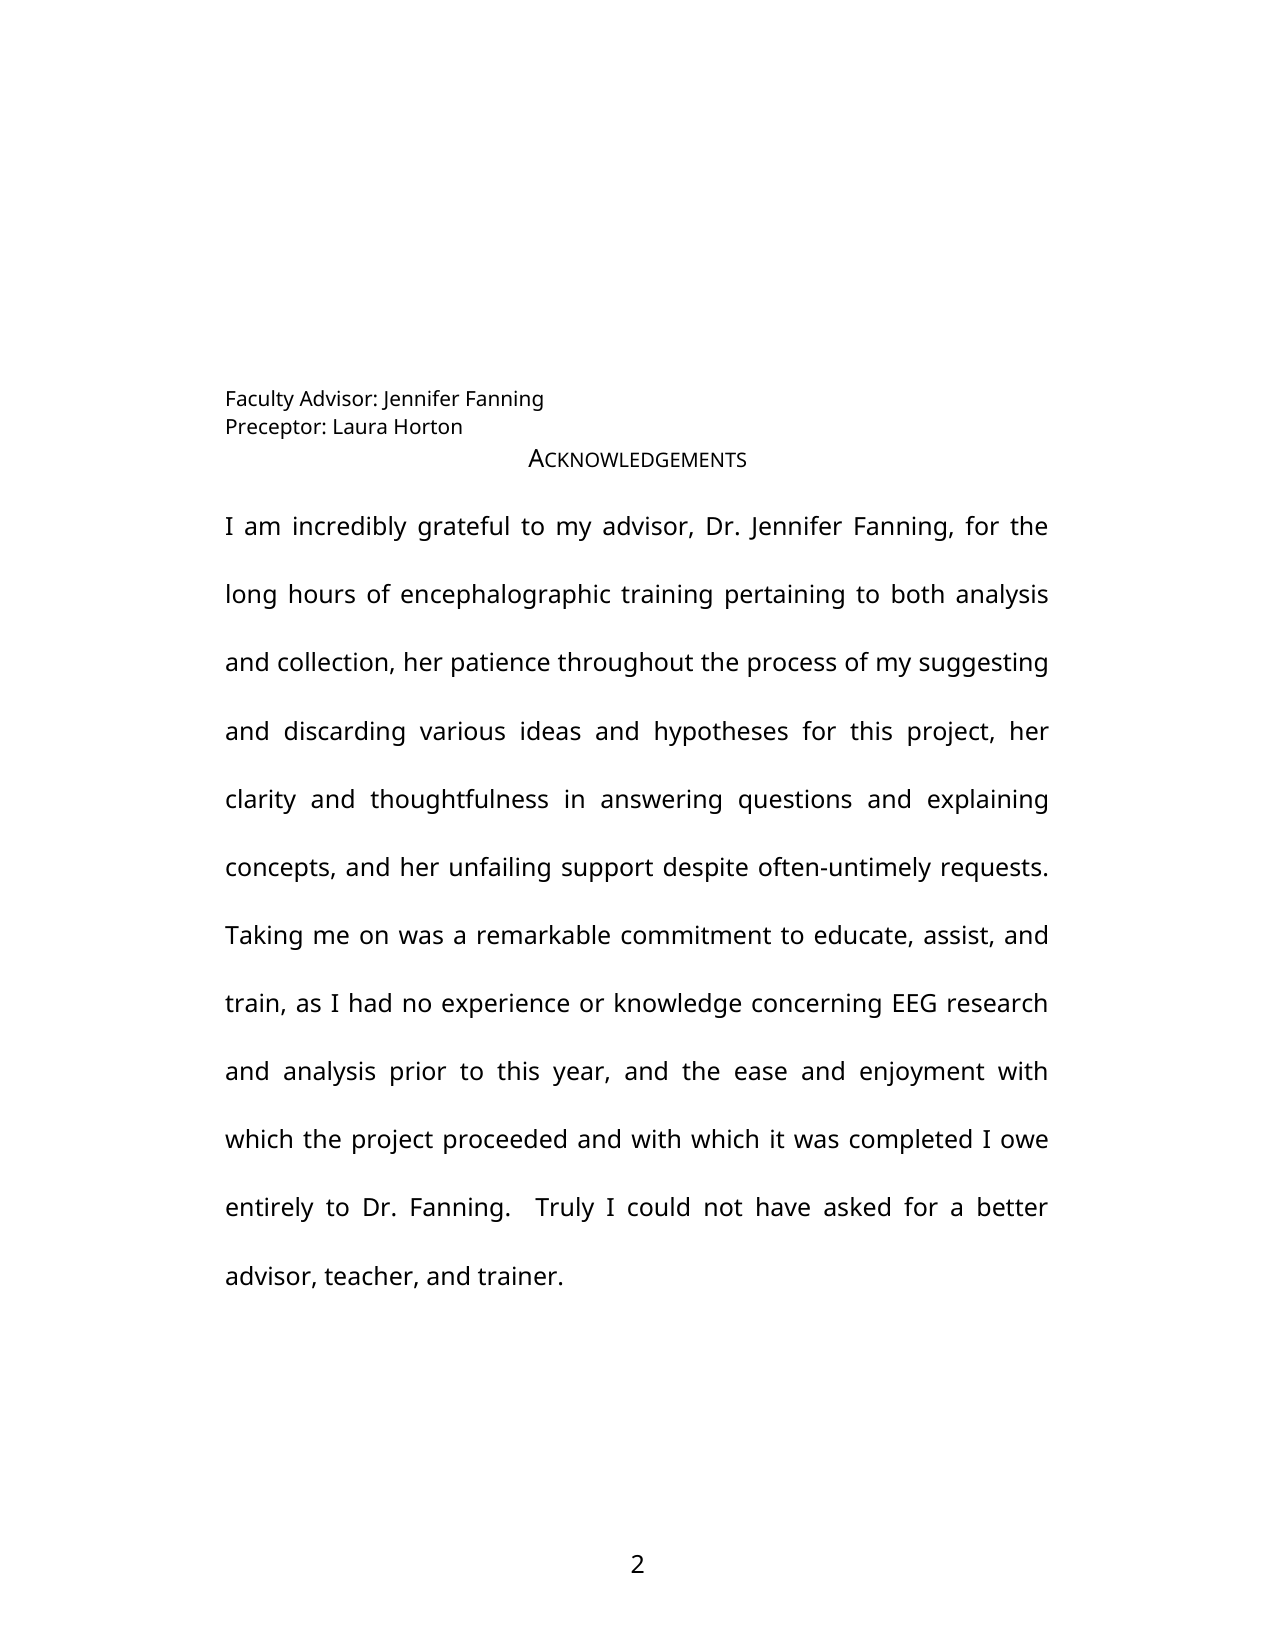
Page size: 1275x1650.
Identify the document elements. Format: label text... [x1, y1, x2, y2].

text I am incredibly grateful to my advisor, Dr. Jennifer Fanning, for the long hours of encephalographic training pertaining to both analysis and collection, her patience throughout the process of my suggesting and discarding various ideas and hypotheses for this project, her clarity and thoughtfulness in answering questions and explaining concepts, and her unfailing support despite often-untimely requests. Taking me on was a remarkable commitment to educate, assist, and train, as I had no experience or knowledge concerning EEG research and analysis prior to this year, and the ease and enjoyment with which the project proceeded and with which it was completed I owe entirely to Dr. Fanning. Truly I could not have asked for a better advisor, teacher, and trainer. [225, 509, 1050, 1292]
text Faculty Advisor: Jennifer Fanning [225, 384, 1050, 412]
text Acknowledgements [225, 441, 1050, 475]
text Preceptor: Laura Horton [225, 412, 1050, 441]
